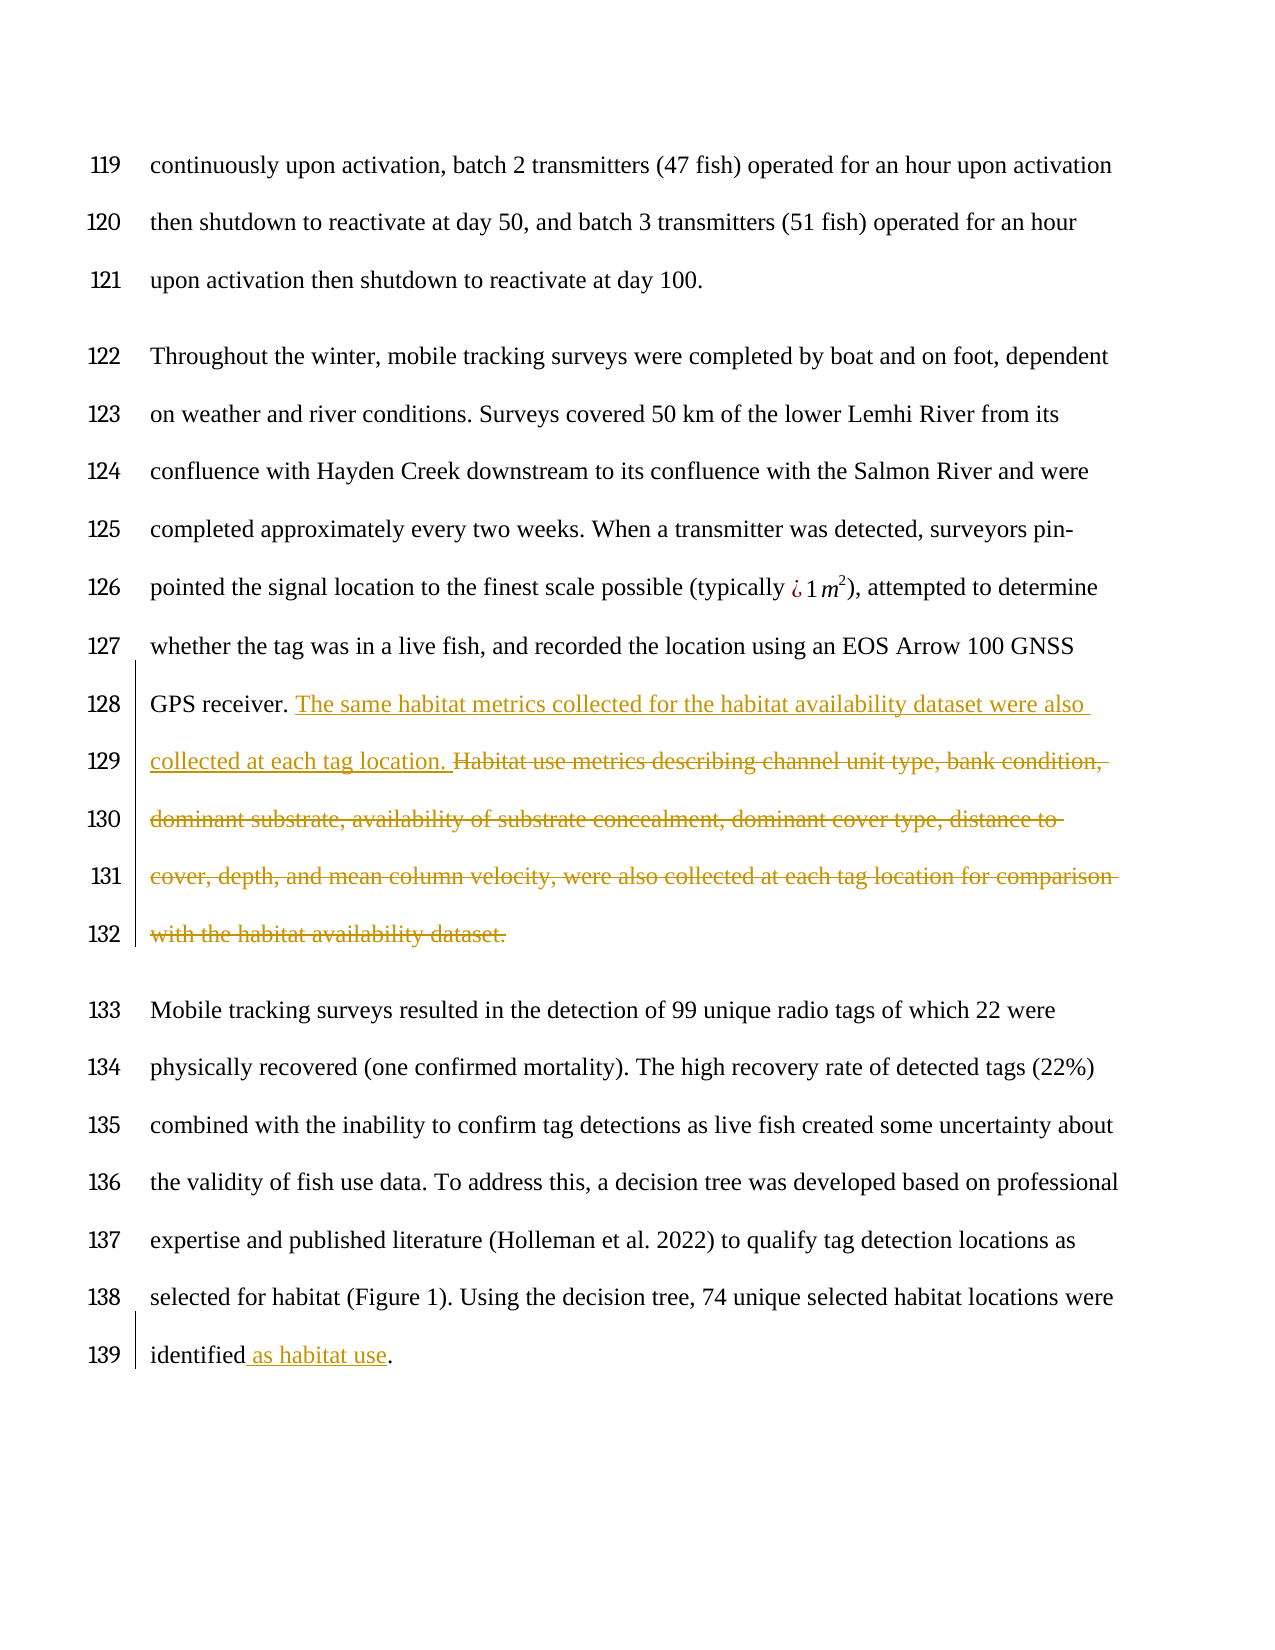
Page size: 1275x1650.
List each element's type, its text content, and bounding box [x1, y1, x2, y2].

text Mobile tracking surveys resulted in the detection of 99 unique radio tags of which 22 were physically recovered (one confirmed mortality). The high recovery rate of detected tags (22%) combined with the inability to confirm tag detections as live fish created some uncertainty about the validity of fish use data. To address this, a decision tree was developed based on professional expertise and published literature (Holleman et al. 2022) to qualify tag detection locations as selected for habitat (Figure 1). Using the decision tree, 74 unique selected habitat locations were identified. [150, 995, 1125, 1369]
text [150, 150, 1125, 294]
text Throughout the winter, mobile tracking surveys were completed by boat and on foot, dependent on weather and river conditions. Surveys covered 50 km of the lower Lemhi River from its confluence with Hayden Creek downstream to its confluence with the Salmon River and were completed approximately every two weeks. When a transmitter was detected, surveyors pin-pointed the signal location to the finest scale possible (typically ), attempted to determine whether the tag was in a live fish, and recorded the location using an EOS Arrow 100 GNSS GPS receiver. [150, 341, 1125, 947]
